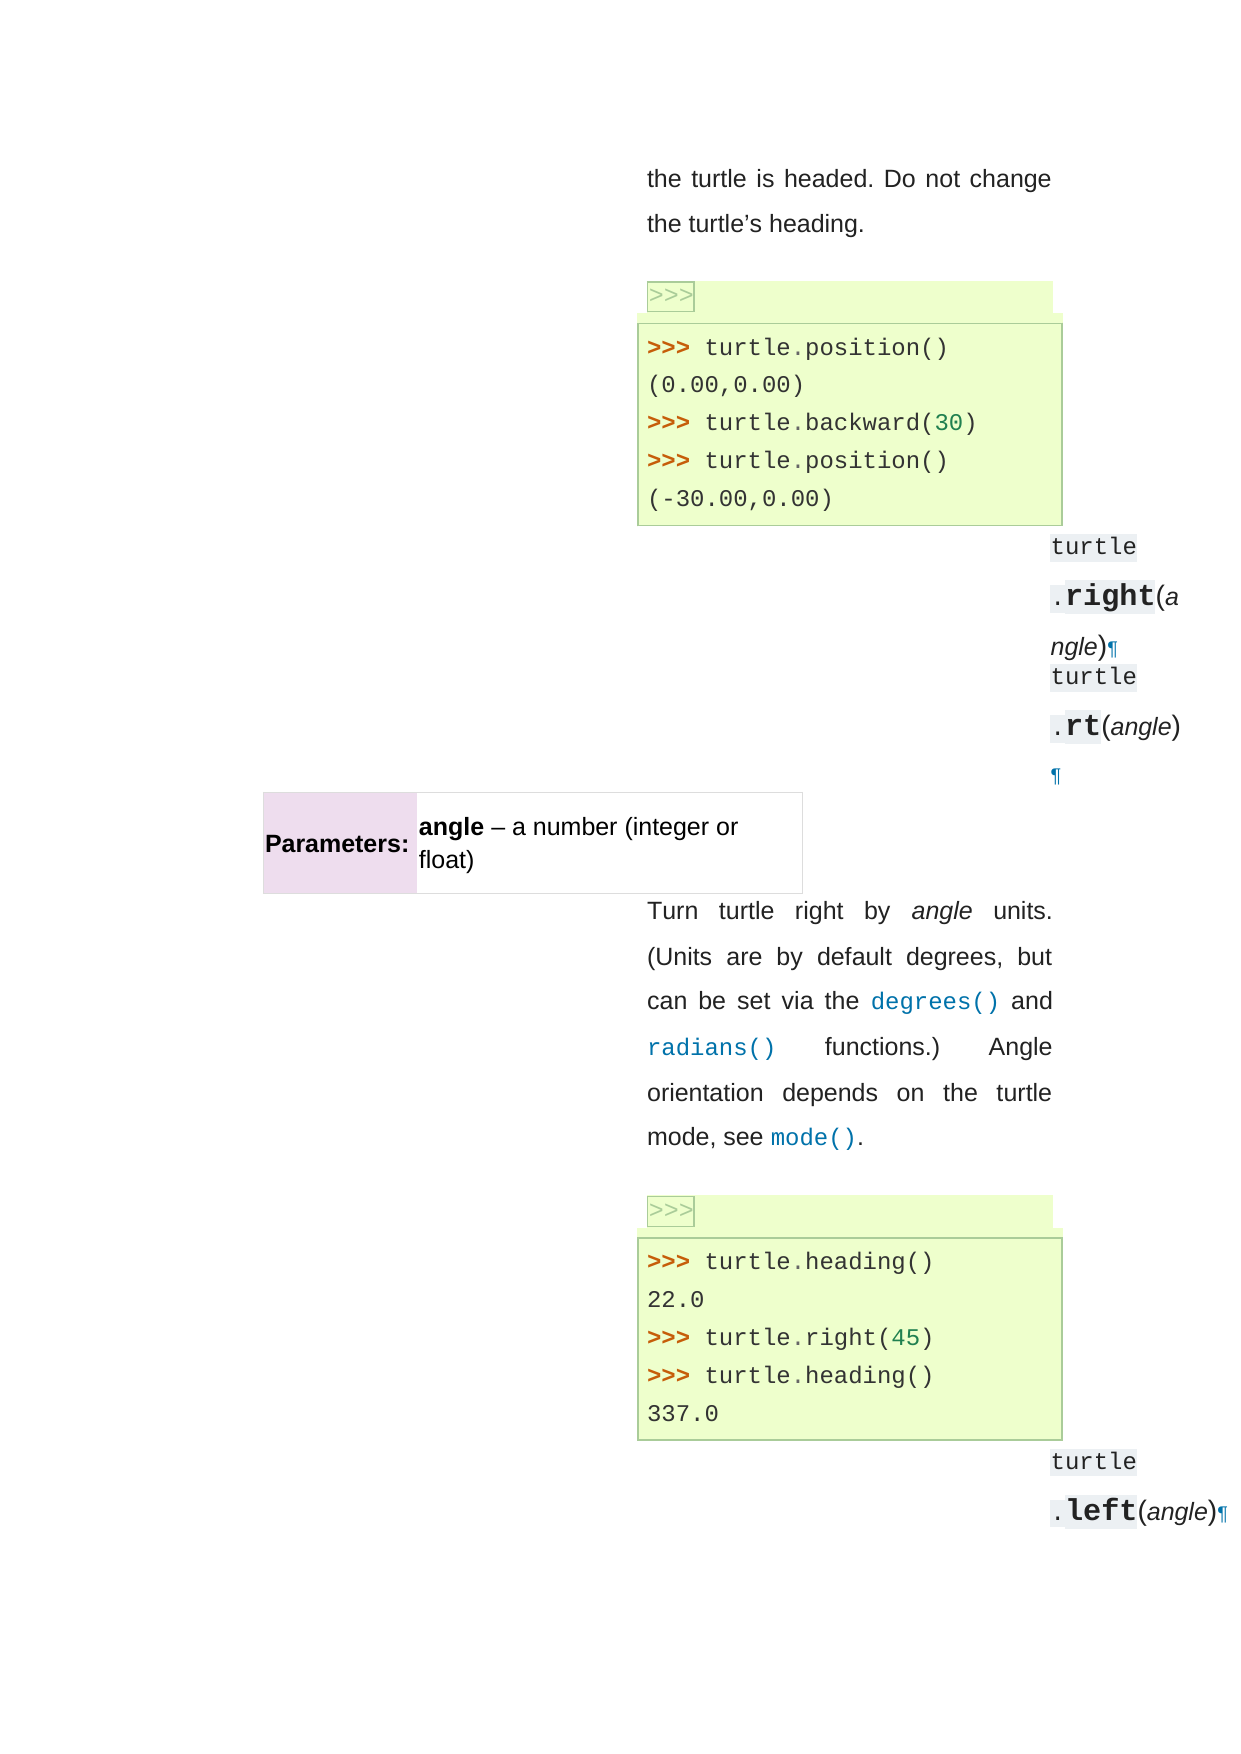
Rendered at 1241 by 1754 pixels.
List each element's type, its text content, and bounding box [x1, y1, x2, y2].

text >>> turtle.position() [639, 324, 1061, 360]
text 22.0 [639, 1275, 1061, 1313]
text turtle.rt(angle)¶ [1050, 662, 1184, 792]
picture [1223, 1506, 1227, 1523]
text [647, 162, 1053, 240]
text >>> turtle.heading() [639, 1239, 1061, 1275]
text >>> [648, 281, 1053, 313]
table_header angle – a number (integer or float) [417, 793, 802, 893]
text >>> turtle.backward(30) [639, 398, 1061, 436]
text >>> [648, 1195, 1053, 1228]
text turtle.left(angle)¶ [1050, 1446, 1231, 1544]
text Turn turtle right by angle units. (Units are by default degrees, but can be set via the degrees() and radians() functions.) Angle orientation depends on the turtle mode, see mode(). [647, 894, 1053, 1154]
text turtle.right(angle)¶ [1050, 532, 1184, 662]
picture [1113, 641, 1117, 658]
text >>> turtle.heading() [639, 1351, 1061, 1389]
text (0.00,0.00) [639, 360, 1061, 398]
text (-30.00,0.00) [639, 474, 1061, 525]
text >>> turtle.right(45) [639, 1313, 1061, 1351]
text >>> turtle.position() [639, 436, 1061, 474]
text 337.0 [639, 1389, 1061, 1439]
table_header Parameters: [264, 793, 417, 893]
